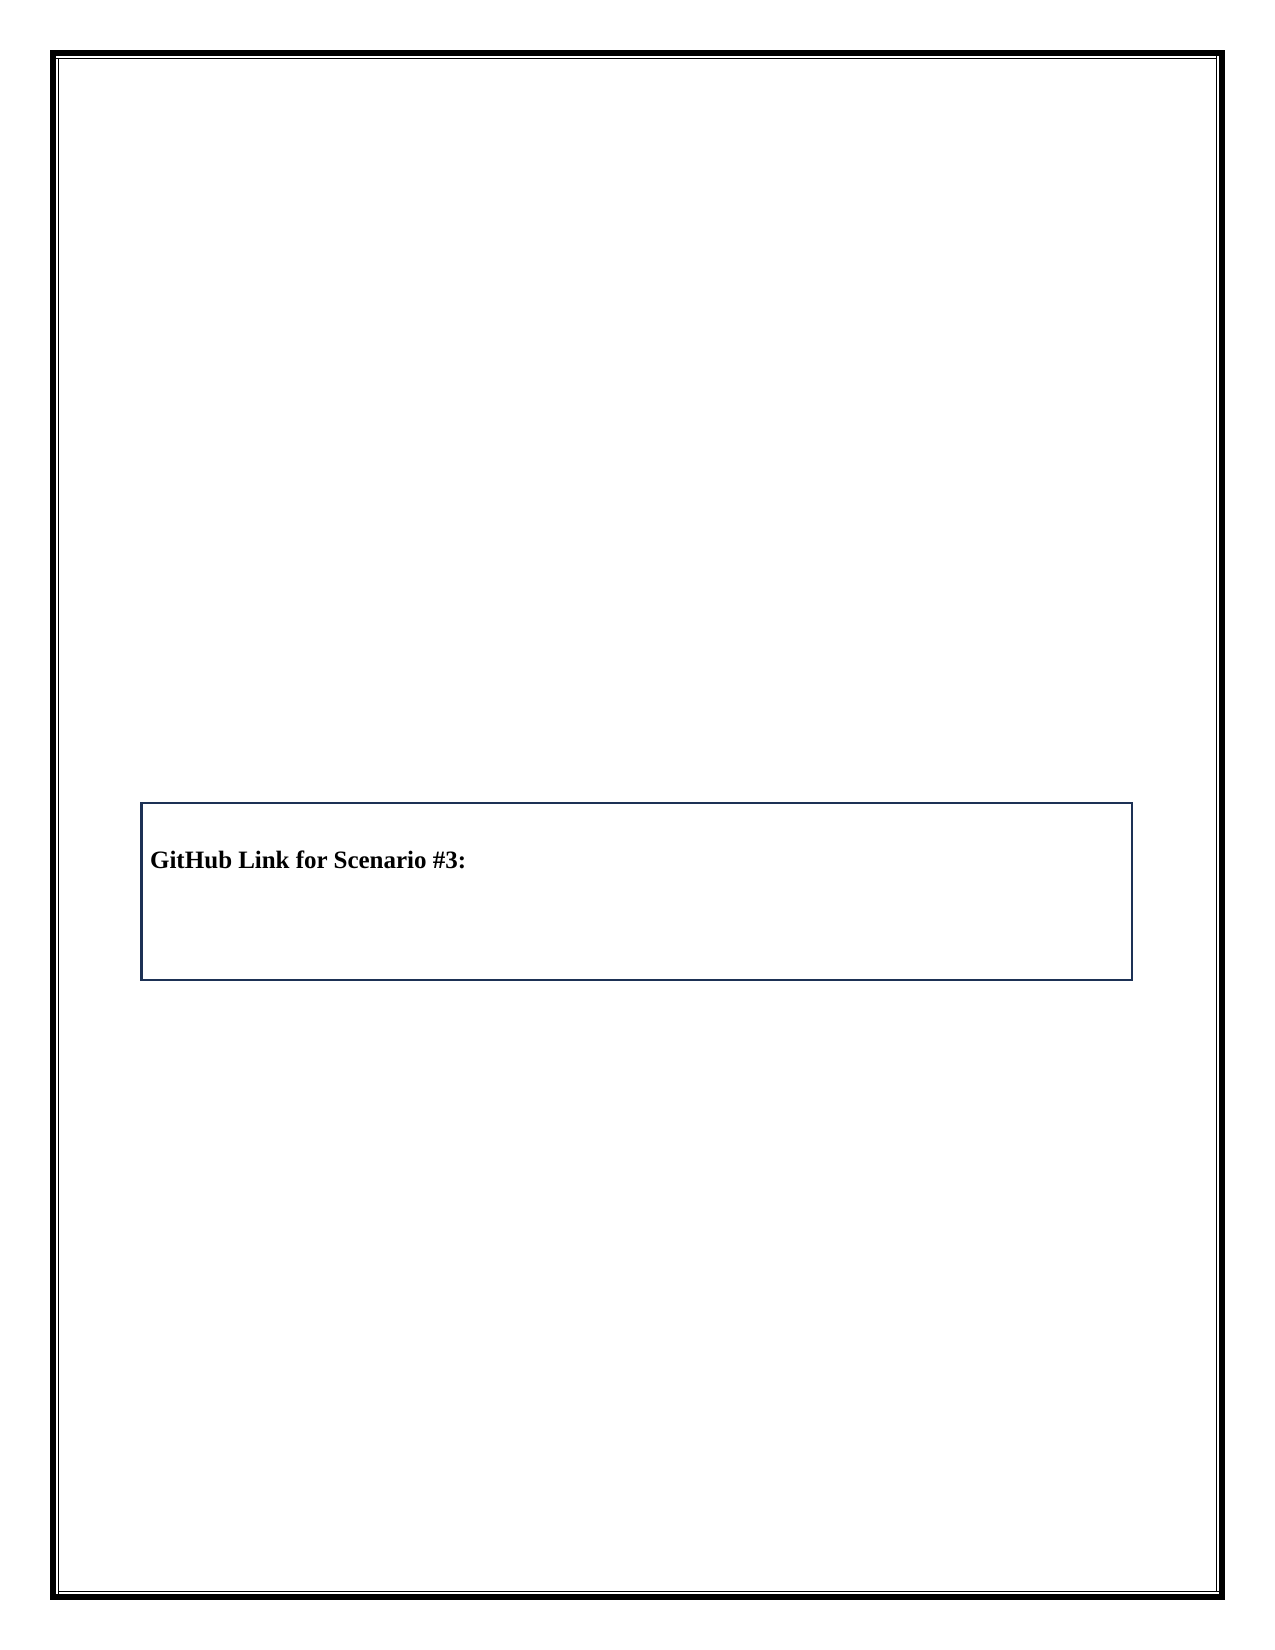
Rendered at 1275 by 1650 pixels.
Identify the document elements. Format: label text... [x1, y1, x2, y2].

text GitHub Link for Scenario #3: [150, 846, 1125, 874]
